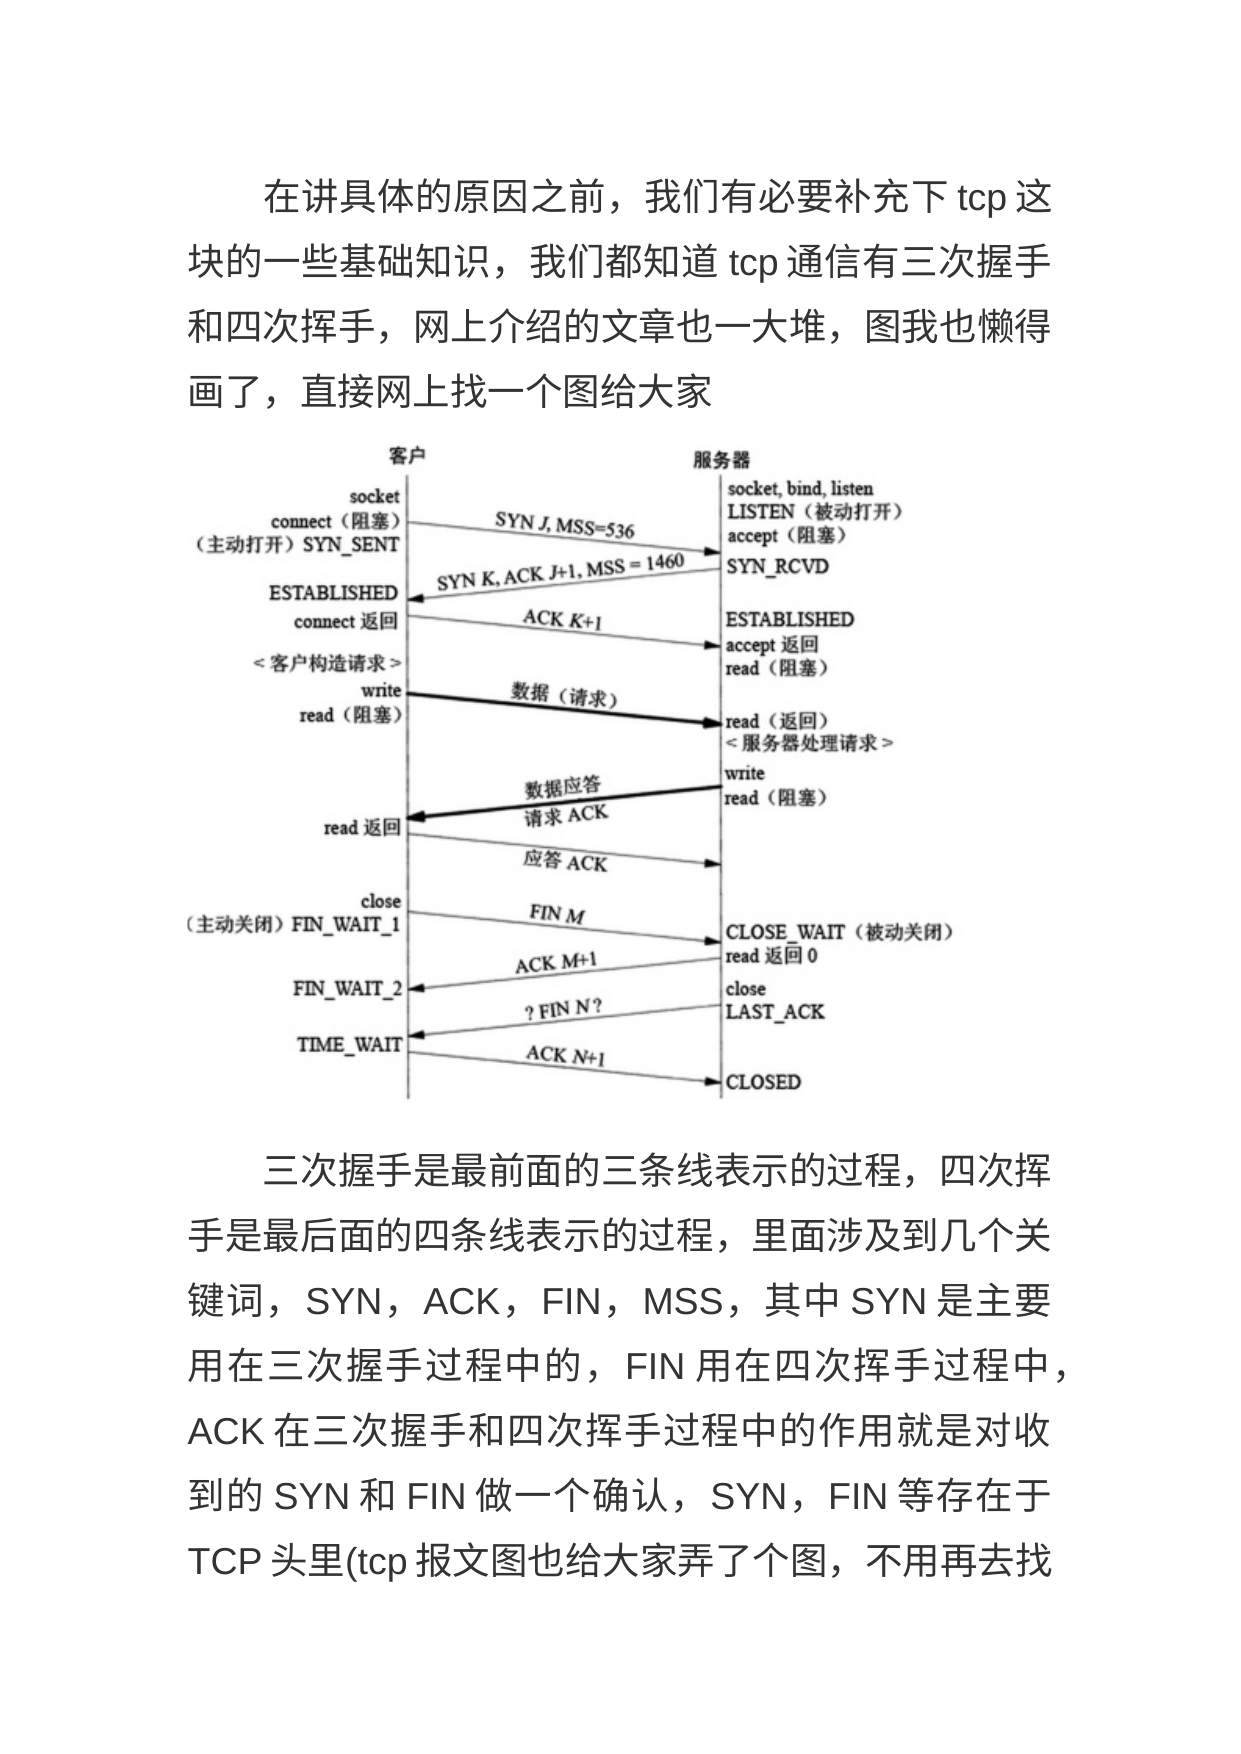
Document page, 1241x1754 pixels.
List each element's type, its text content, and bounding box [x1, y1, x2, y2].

text 在讲具体的原因之前，我们有必要补充下tcp这块的一些基础知识，我们都知道tcp通信有三次握手和四次挥手，网上介绍的文章也一大堆，图我也懒得画了，直接网上找一个图给大家 [187, 162, 1053, 422]
picture [187, 437, 1005, 1113]
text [187, 1136, 1053, 1591]
